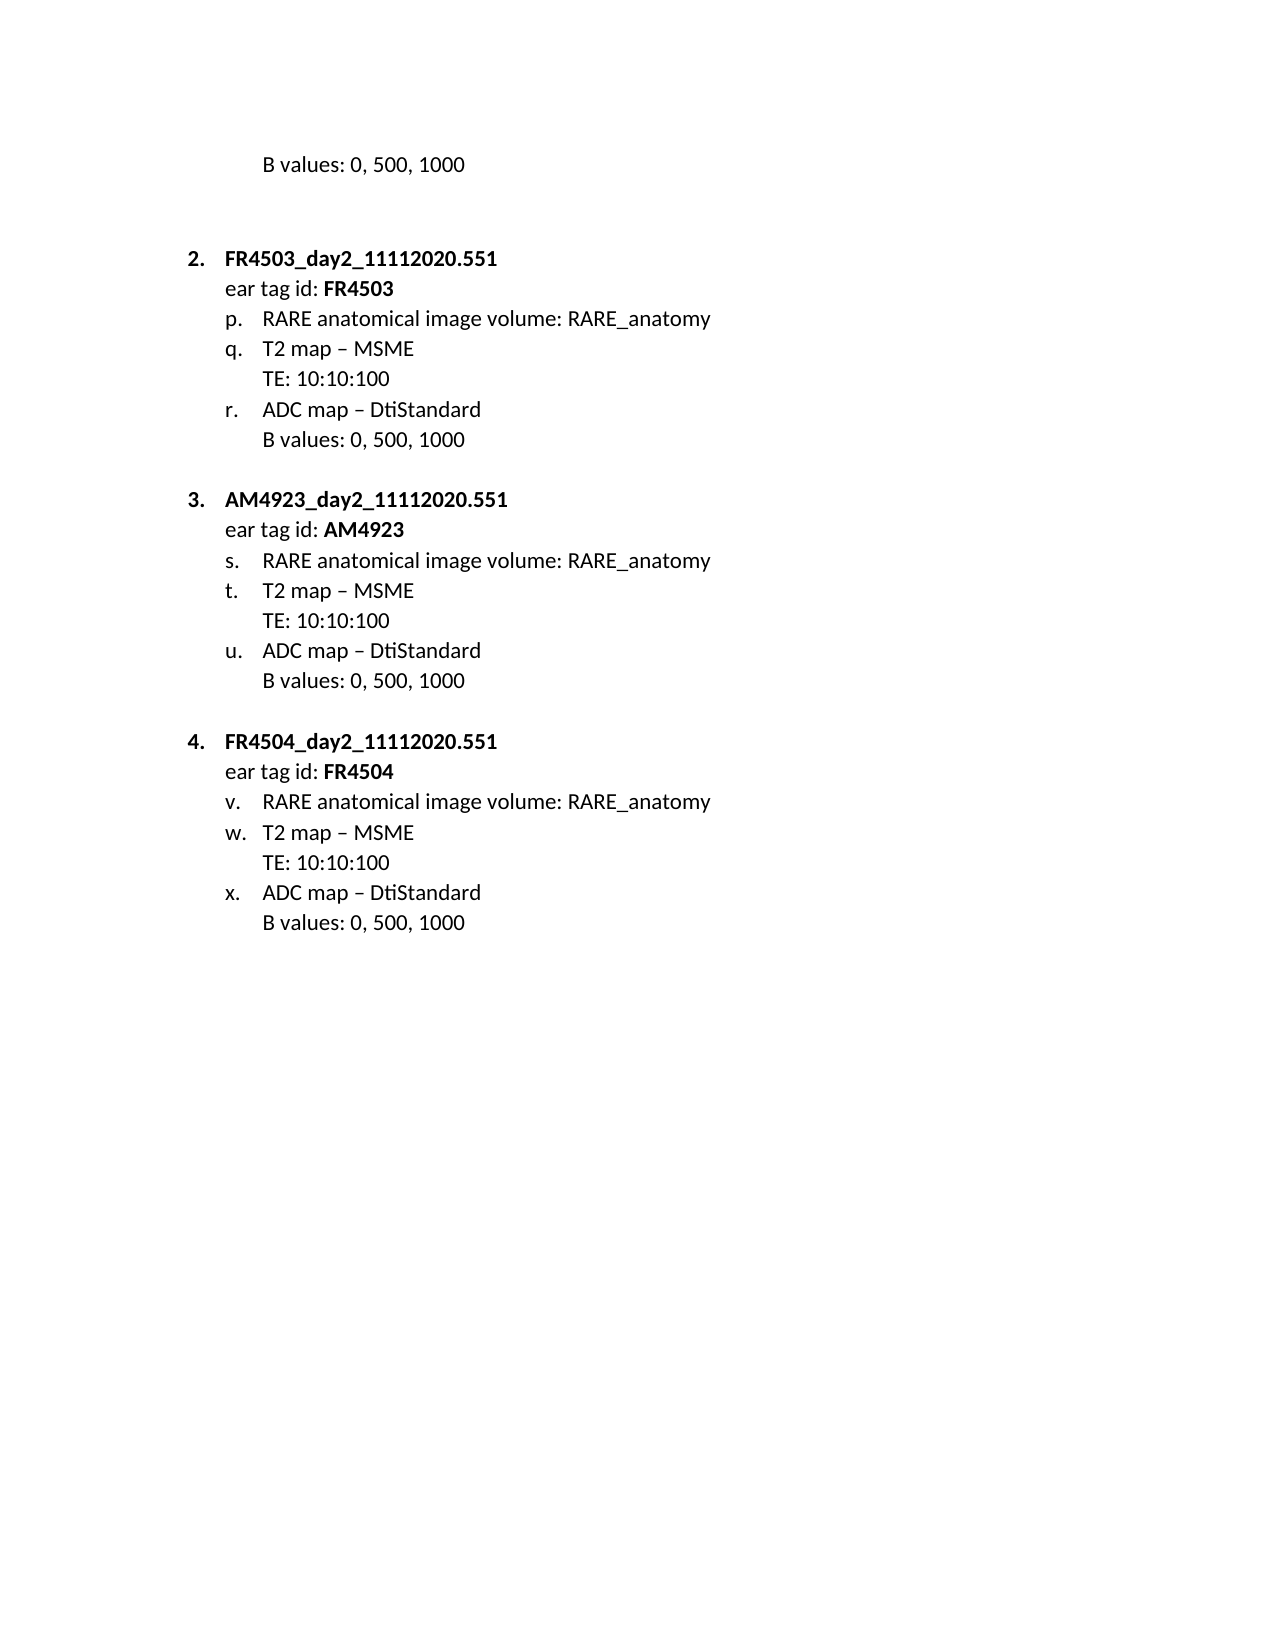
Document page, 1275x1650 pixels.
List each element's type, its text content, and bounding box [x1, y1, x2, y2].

list B values: 0, 500, 1000 [262, 908, 1125, 936]
list AM4923_day2_11112020.551 [187, 485, 1125, 513]
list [225, 304, 1125, 332]
list ADC map – DtiStandard [225, 878, 1125, 906]
list FR4504_day2_11112020.551 [187, 727, 1125, 755]
list TE: 10:10:100 [262, 364, 1125, 393]
list B values: 0, 500, 1000 [262, 667, 1125, 695]
list T2 map – MSME [225, 818, 1125, 846]
list RARE anatomical image volume: RARE_anatomy [225, 546, 1125, 574]
list TE: 10:10:100 [262, 606, 1125, 634]
list FR4503_day2_11112020.551 [187, 244, 1125, 272]
list ear tag id: AM4923 [225, 516, 1125, 544]
list B values: 0, 500, 1000 [262, 425, 1125, 453]
list ear tag id: FR4503 [225, 274, 1125, 302]
list ADC map – DtiStandard [225, 395, 1125, 423]
list RARE anatomical image volume: RARE_anatomy [225, 787, 1125, 816]
list T2 map – MSME [225, 576, 1125, 604]
list ADC map – DtiStandard [225, 636, 1125, 664]
list B values: 0, 500, 1000 [262, 150, 1125, 178]
list ear tag id: FR4504 [225, 757, 1125, 785]
list T2 map – MSME [225, 334, 1125, 362]
list TE: 10:10:100 [262, 848, 1125, 876]
